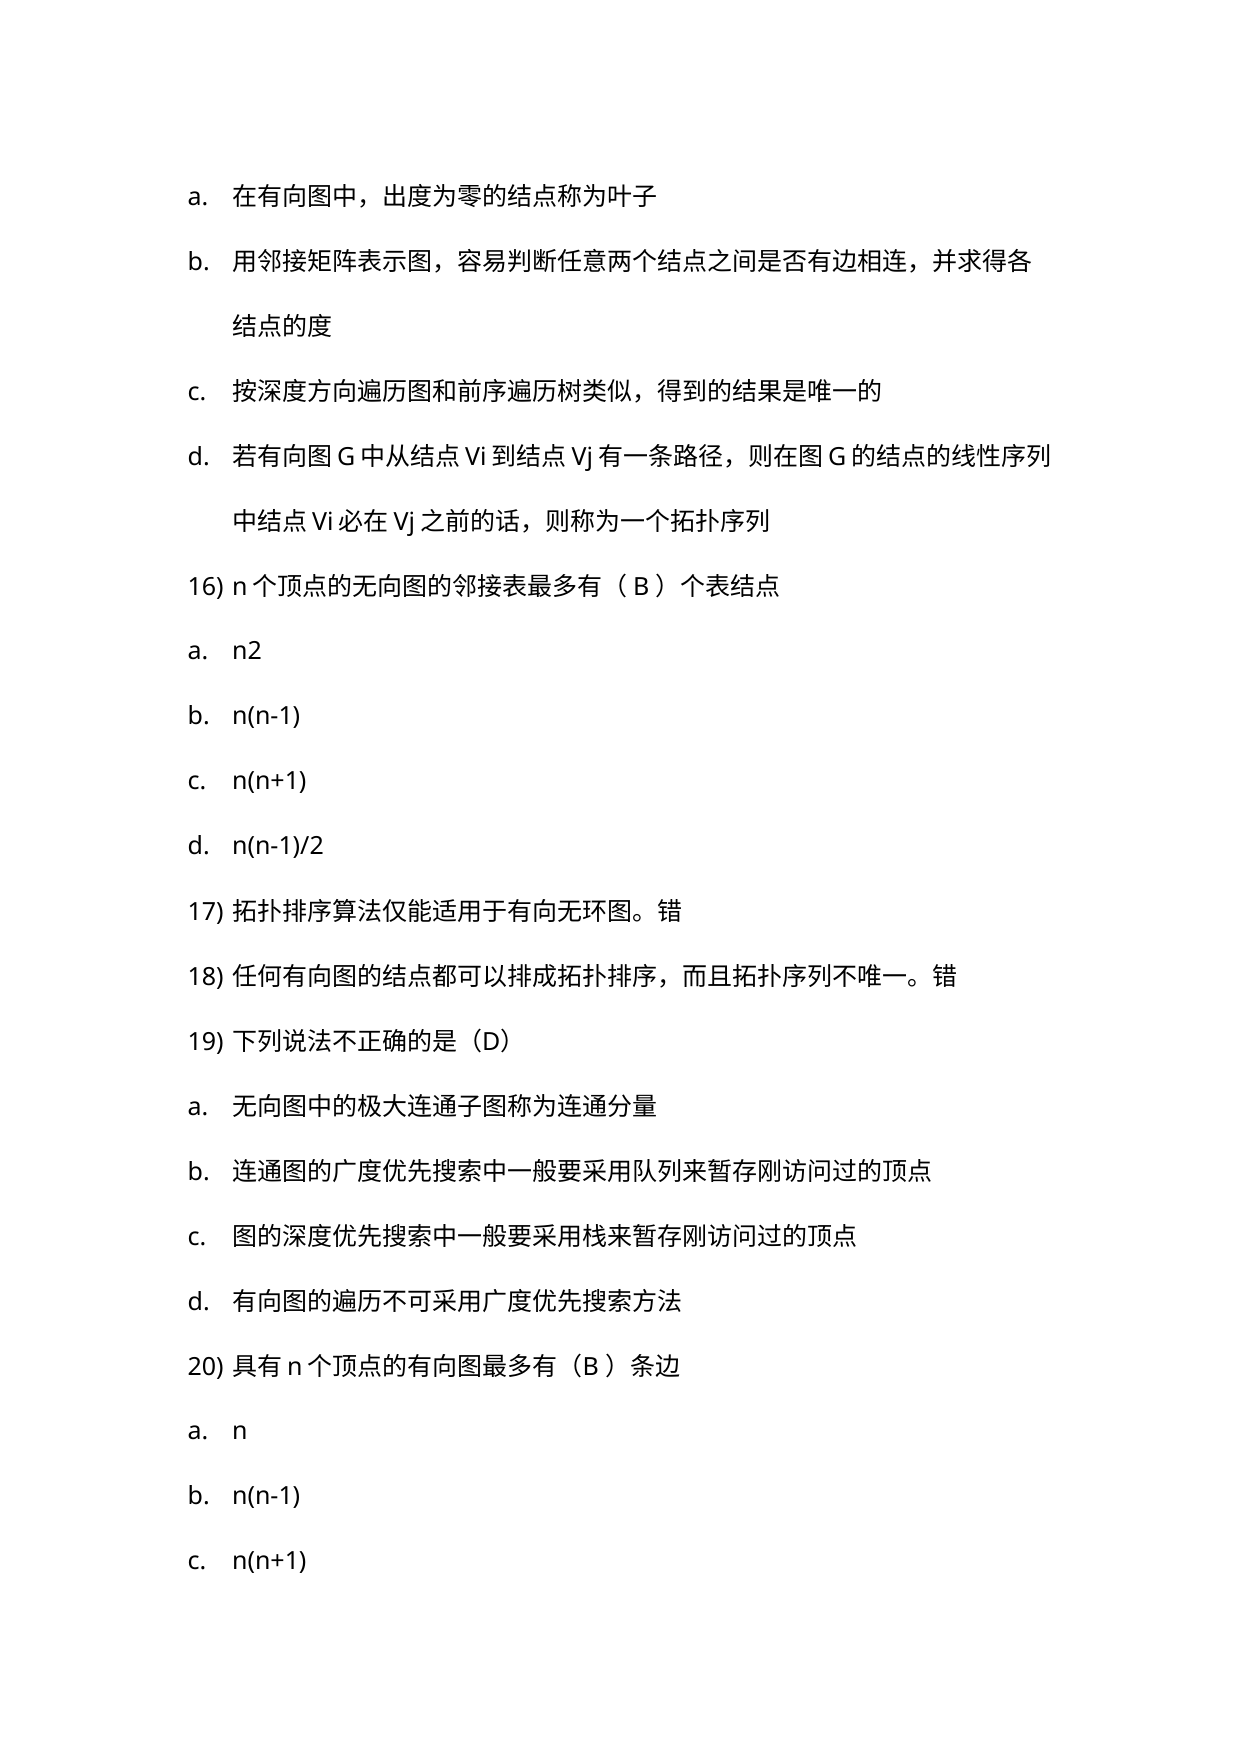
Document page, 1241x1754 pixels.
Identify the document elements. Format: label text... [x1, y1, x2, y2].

list 在有向图中，出度为零的结点称为叶子 [187, 162, 1053, 227]
list n(n-1) [187, 1462, 1053, 1527]
list 有向图的遍历不可采用广度优先搜索方法 [187, 1267, 1053, 1332]
list 若有向图G中从结点Vi到结点Vj有一条路径，则在图G的结点的线性序列中结点Vi必在Vj之前的话，则称为一个拓扑序列 [187, 422, 1053, 552]
list n(n-1)/2 [187, 812, 1053, 877]
list 图的深度优先搜索中一般要采用栈来暂存刚访问过的顶点 [187, 1202, 1053, 1267]
list 拓扑排序算法仅能适用于有向无环图。错 [187, 877, 1053, 942]
list n个顶点的无向图的邻接表最多有（ B ）个表结点 [187, 552, 1053, 617]
list 按深度方向遍历图和前序遍历树类似，得到的结果是唯一的 [187, 357, 1053, 422]
list 连通图的广度优先搜索中一般要采用队列来暂存刚访问过的顶点 [187, 1137, 1053, 1202]
list n [187, 1397, 1053, 1462]
list n(n+1) [187, 747, 1053, 812]
list 任何有向图的结点都可以排成拓扑排序，而且拓扑序列不唯一。错 [187, 942, 1053, 1007]
list 无向图中的极大连通子图称为连通分量 [187, 1072, 1053, 1137]
list 下列说法不正确的是（D） [187, 1007, 1053, 1072]
list 具有n个顶点的有向图最多有（B ）条边 [187, 1332, 1053, 1397]
list n(n+1) [187, 1527, 1053, 1592]
list n(n-1) [187, 682, 1053, 747]
list n2 [187, 617, 1053, 682]
list 用邻接矩阵表示图，容易判断任意两个结点之间是否有边相连，并求得各结点的度 [187, 227, 1053, 357]
